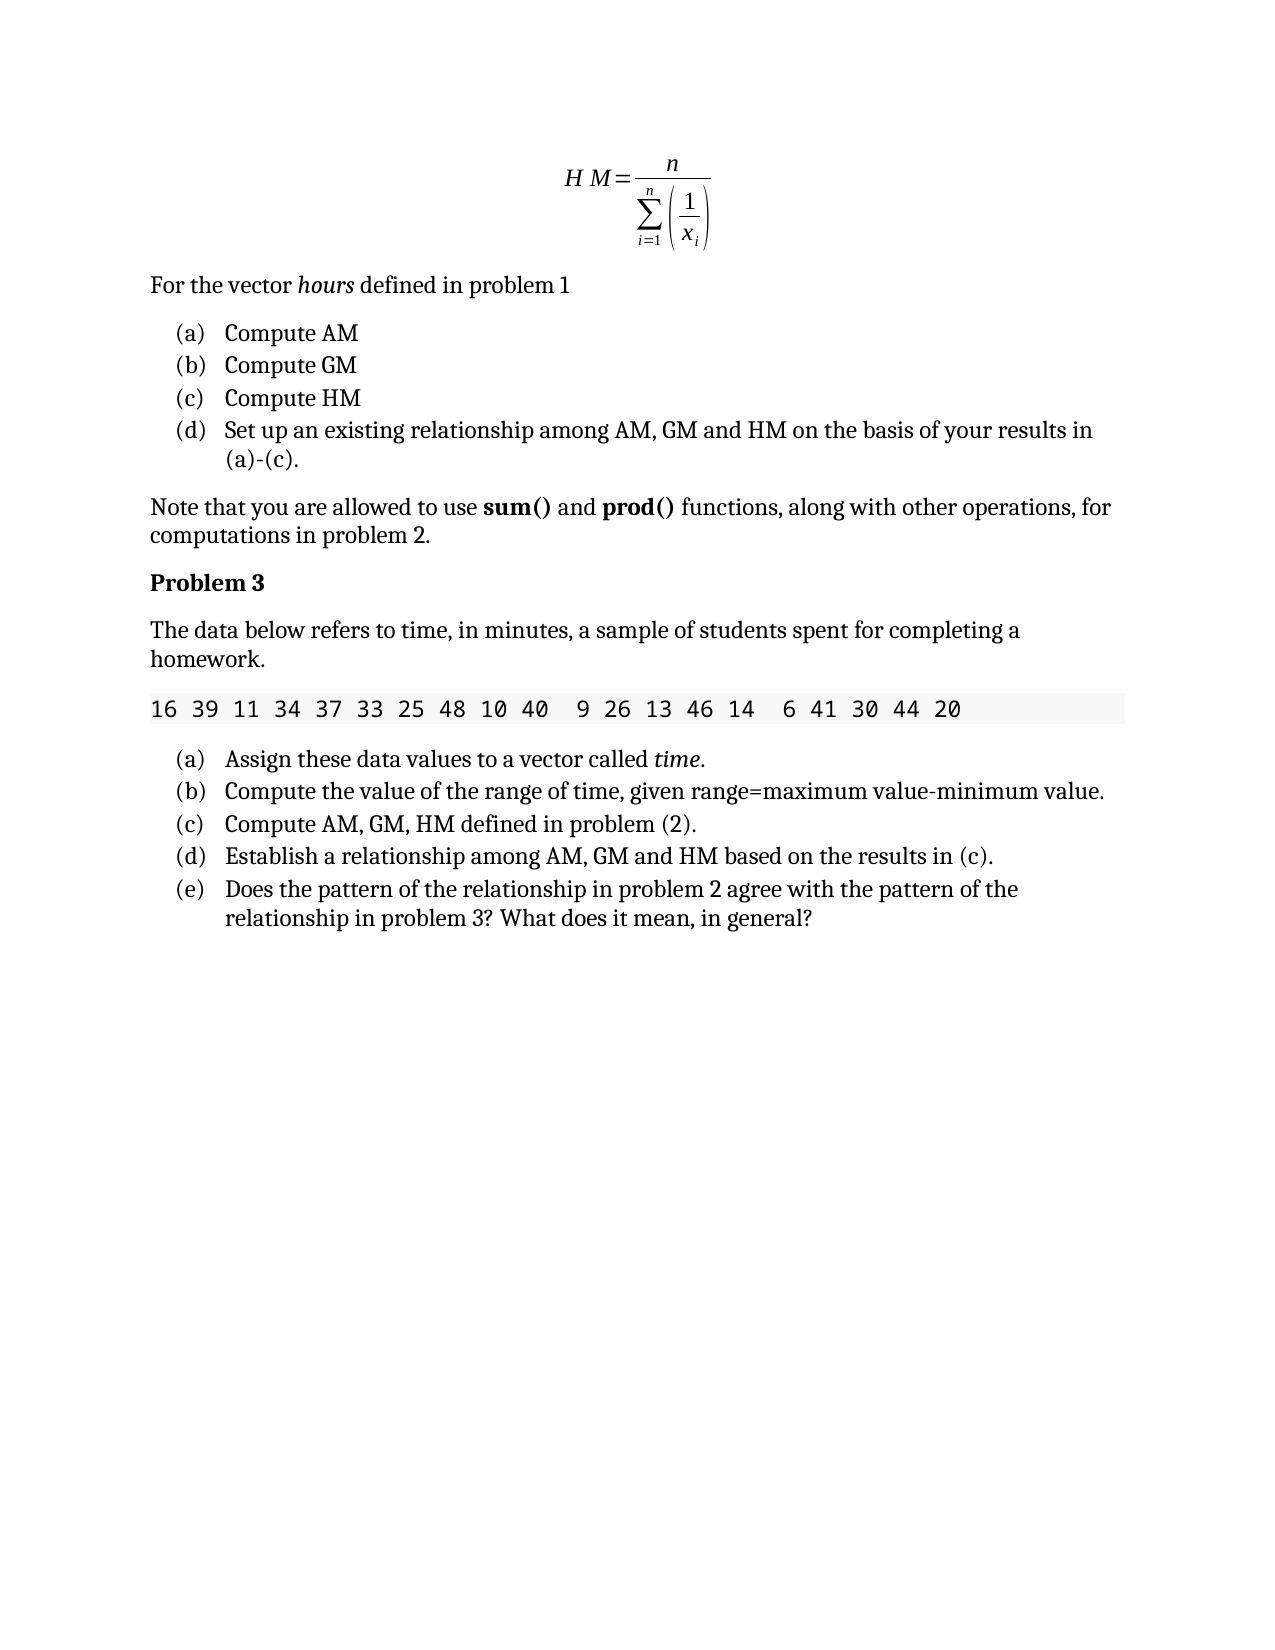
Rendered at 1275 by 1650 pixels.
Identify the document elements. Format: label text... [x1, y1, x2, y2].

list Compute HM [175, 384, 1125, 413]
list Compute AM, GM, HM defined in problem (2). [175, 810, 1125, 838]
text The data below refers to time, in minutes, a sample of students spent for completing a homework. [150, 616, 1125, 674]
list Compute GM [175, 351, 1125, 380]
list Assign these data values to a vector called time. [175, 745, 1125, 773]
text Note that you are allowed to use sum() and prod() functions, along with other operations, for computations in problem 2. [150, 493, 1125, 550]
list Compute AM [175, 319, 1125, 348]
text For the vector hours defined in problem 1 [150, 271, 1125, 300]
list Establish a relationship among AM, GM and HM based on the results in (c). [175, 842, 1125, 871]
list Compute the value of the range of time, given range=maximum value-minimum value. [175, 777, 1125, 806]
text 16 39 11 34 37 33 25 48 10 40 9 26 13 46 14 6 41 30 44 20 [150, 693, 1125, 724]
list Does the pattern of the relationship in problem 2 agree with the pattern of the relationship in problem 3? What does it mean, in general? [175, 875, 1125, 932]
text Problem 3 [150, 569, 1125, 598]
list Set up an existing relationship among AM, GM and HM on the basis of your results in (a)-(c). [175, 416, 1125, 474]
